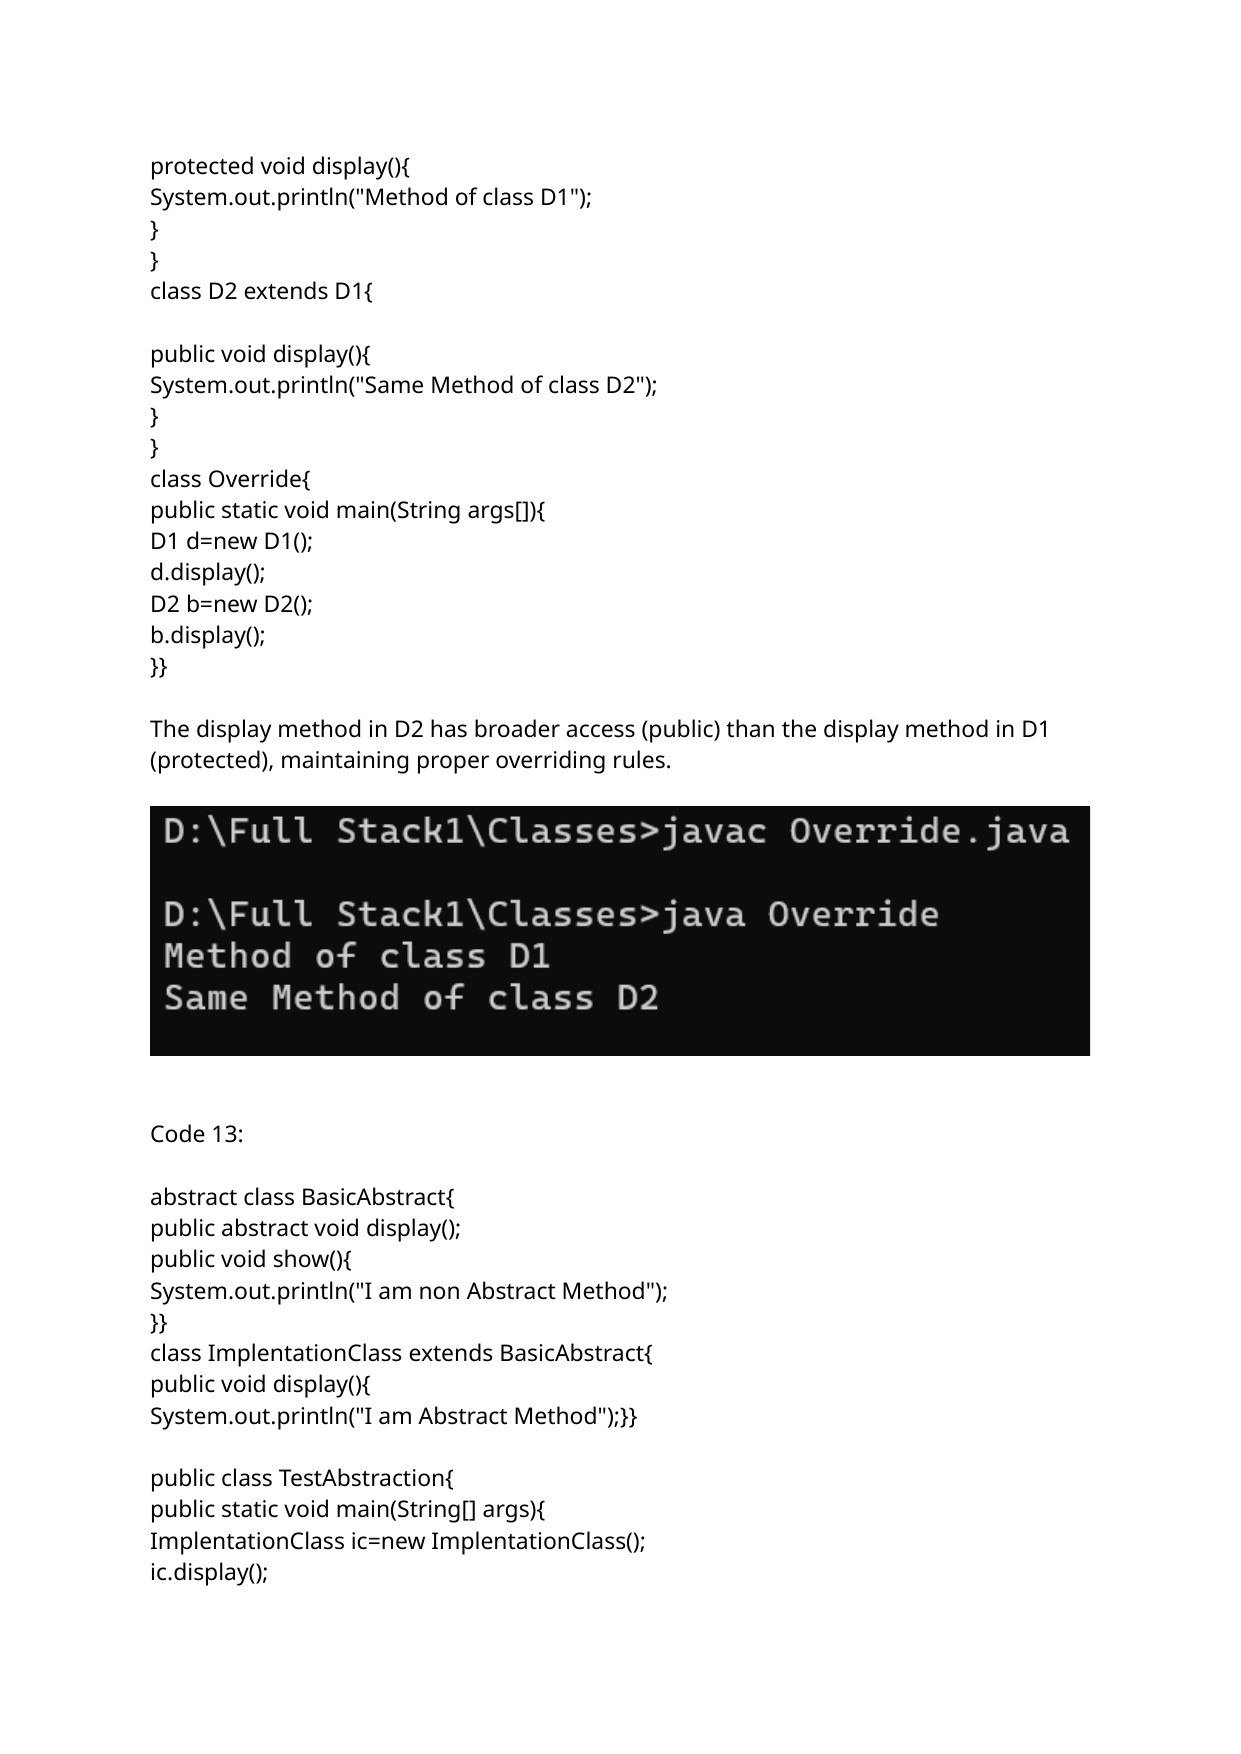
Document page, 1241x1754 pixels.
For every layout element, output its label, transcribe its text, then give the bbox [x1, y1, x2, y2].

text public abstract void display(); [150, 1212, 1090, 1243]
text public static void main(String args[]){ [150, 494, 1090, 525]
text Code 13: [150, 1118, 1090, 1150]
text }} [150, 1306, 1090, 1337]
text public static void main(String[] args){ [150, 1493, 1090, 1525]
text public void display(){ [150, 1368, 1090, 1400]
text System.out.println("I am non Abstract Method"); [150, 1275, 1090, 1306]
text } [150, 400, 1090, 431]
text class Override{ [150, 462, 1090, 494]
text public void display(){ [150, 337, 1090, 369]
text System.out.println("I am Abstract Method");}} [150, 1400, 1090, 1431]
text class ImplentationClass extends BasicAbstract{ [150, 1337, 1090, 1368]
text } [150, 431, 1090, 462]
text abstract class BasicAbstract{ [150, 1181, 1090, 1212]
text class D2 extends D1{ [150, 275, 1090, 306]
text }} [150, 650, 1090, 681]
text D1 d=new D1(); [150, 525, 1090, 556]
text } [150, 212, 1090, 244]
text ic.display(); [150, 1556, 1090, 1587]
text public class TestAbstraction{ [150, 1462, 1090, 1493]
text D2 b=new D2(); [150, 587, 1090, 619]
text System.out.println("Method of class D1"); [150, 181, 1090, 212]
text d.display(); [150, 556, 1090, 587]
text protected void display(){ [150, 150, 1090, 181]
text } [150, 244, 1090, 275]
text public void show(){ [150, 1243, 1090, 1275]
text The display method in D2 has broader access (public) than the display method in D1 (protected), maintaining proper overriding rules. [150, 712, 1090, 775]
text ImplentationClass ic=new ImplentationClass(); [150, 1525, 1090, 1556]
text System.out.println("Same Method of class D2"); [150, 369, 1090, 400]
picture [150, 806, 1091, 1056]
text b.display(); [150, 619, 1090, 650]
